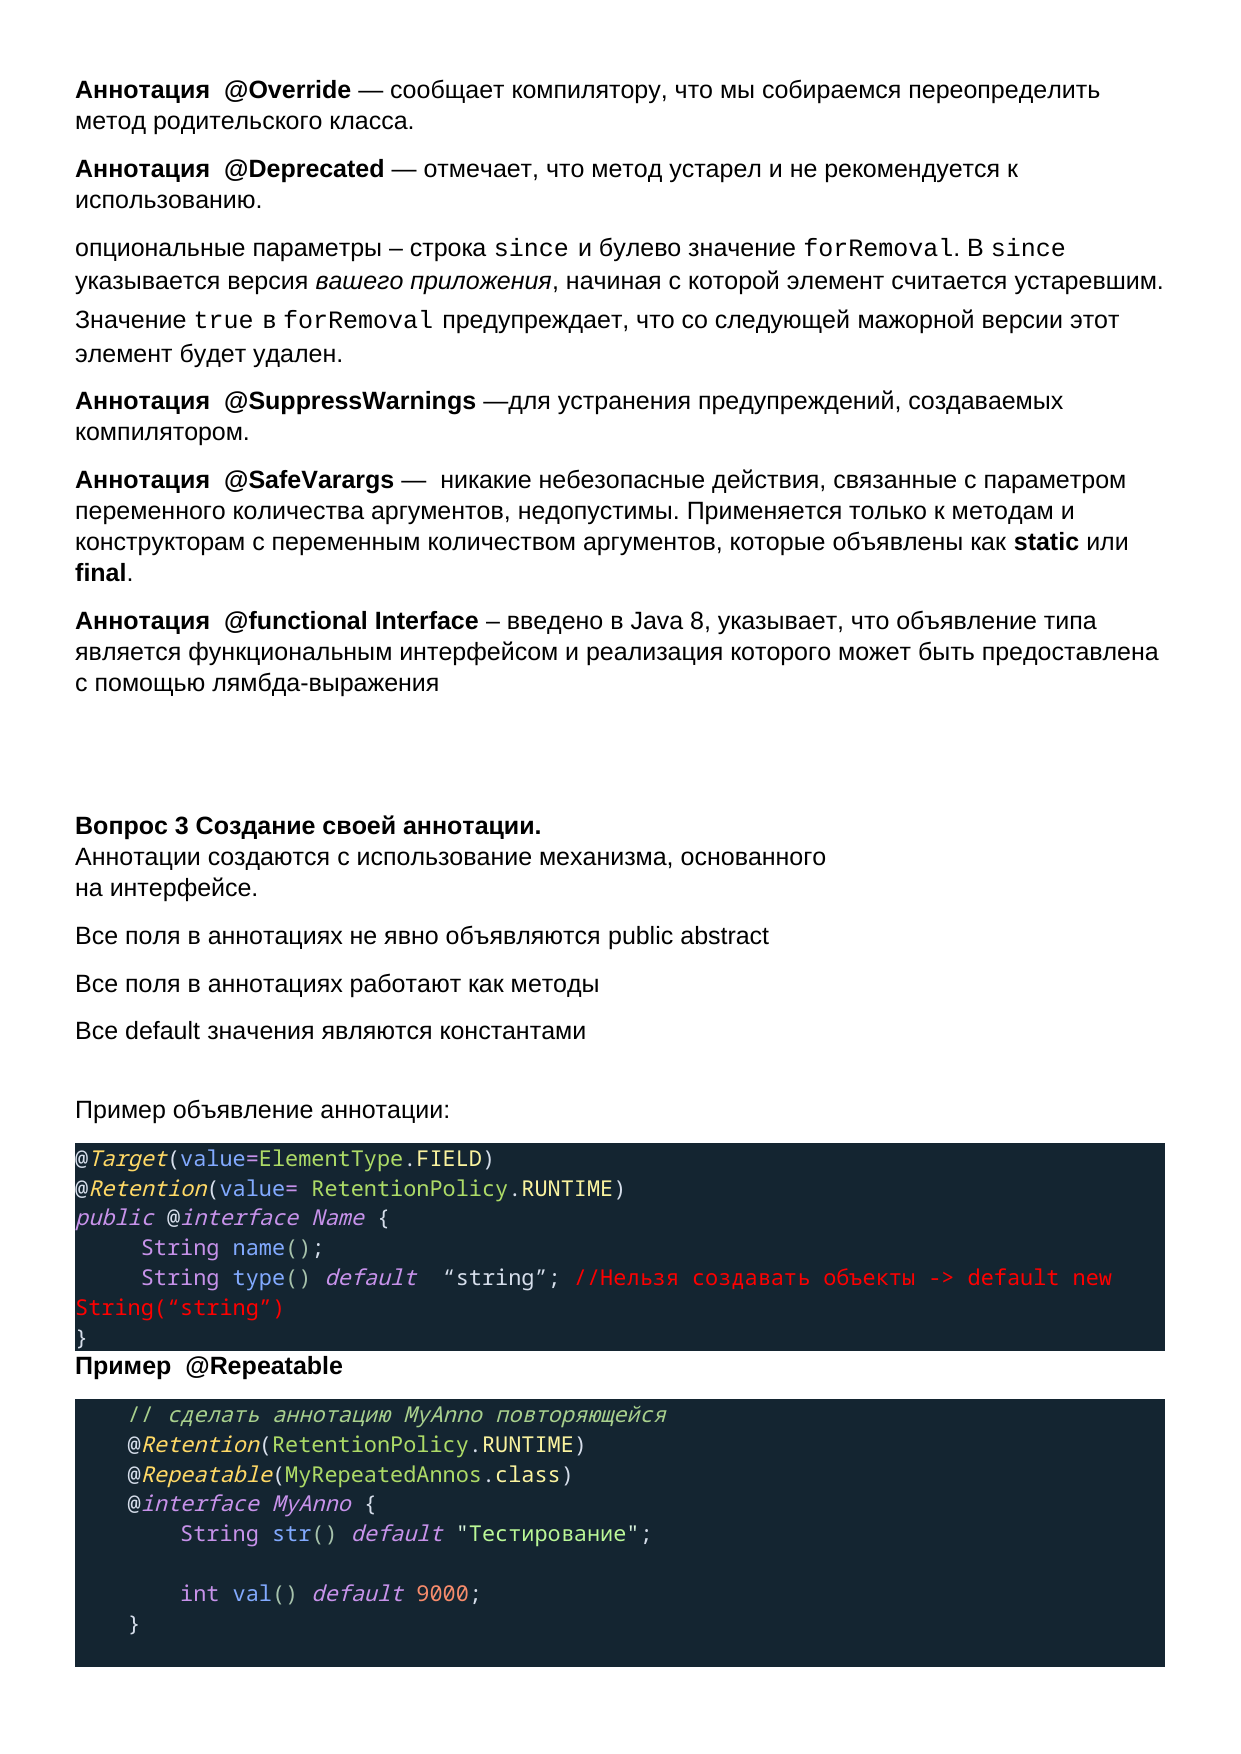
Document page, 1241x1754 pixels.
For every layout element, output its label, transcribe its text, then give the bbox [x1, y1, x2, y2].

text public @interface Name { [75, 1202, 1165, 1232]
text Аннотация @SafeVarargs — никакие небезопасные действия, связанные с параметром переменного количества аргументов, недопустимы. Применяется только к методам и конструкторам с переменным количеством аргументов, которые объявлены как static или final. [75, 465, 1165, 587]
text @Target(value=ElementType.FIELD) [75, 1143, 1165, 1173]
text @Retention(RetentionPolicy.RUNTIME) [75, 1429, 1165, 1459]
text Все поля в аннотациях не явно объявляются public abstract [75, 921, 1165, 950]
text // сделать аннотацию MyAnno повторяющейся [75, 1399, 1165, 1429]
text String str() default "Тестирование"; [75, 1518, 1165, 1548]
text Все поля в аннотациях работают как методы [75, 969, 1165, 997]
text Аннотация @Deprecated — отмечает, что метод устарел и не рекомендуется к использованию. [75, 154, 1165, 213]
text String name(); [75, 1232, 1165, 1262]
text Все default значения являются константами [75, 1016, 1165, 1045]
text Аннотации создаются с использование механизма, основанного на интерфейсе. [75, 842, 1165, 902]
text @Retention(value= RetentionPolicy.RUNTIME) [75, 1173, 1165, 1202]
text Аннотация @SuppressWarnings —для устранения предупреждений, создаваемых компилятором. [75, 386, 1165, 446]
text Пример @Repeatable [178, 1351, 1165, 1380]
subtitle Вопрос 3 Создание своей аннотации. [75, 811, 1165, 840]
text int val() default 9000; [75, 1578, 1165, 1608]
text } [75, 1608, 1165, 1637]
text @interface MyAnno { [75, 1488, 1165, 1518]
text @Repeatable(MyRepeatedAnnos.class) [75, 1459, 1165, 1488]
text опциональные параметры – строка since и булево значение forRemoval. В since указывается версия вашего приложения, начиная с которой элемент считается устаревшим. Значение true в forRemoval предупреждает, что со следующей мажорной версии этот элемент будет удален. [75, 232, 1165, 367]
text String type() default “string”; //Нельзя создавать объекты -> default new String(“string”) [75, 1262, 1165, 1322]
text Аннотация @Override — сообщает компилятору, что мы собираемся переопределить метод родительского класса. [75, 75, 1165, 135]
text Пример объявление аннотации: [75, 1064, 1165, 1124]
text Аннотация @functional Interface – введено в Java 8, указывает, что объявление типа является функциональным интерфейсом и реализация которого может быть предоставлена с помощью лямбда-выражения [75, 606, 1165, 697]
text } [75, 1322, 1165, 1351]
